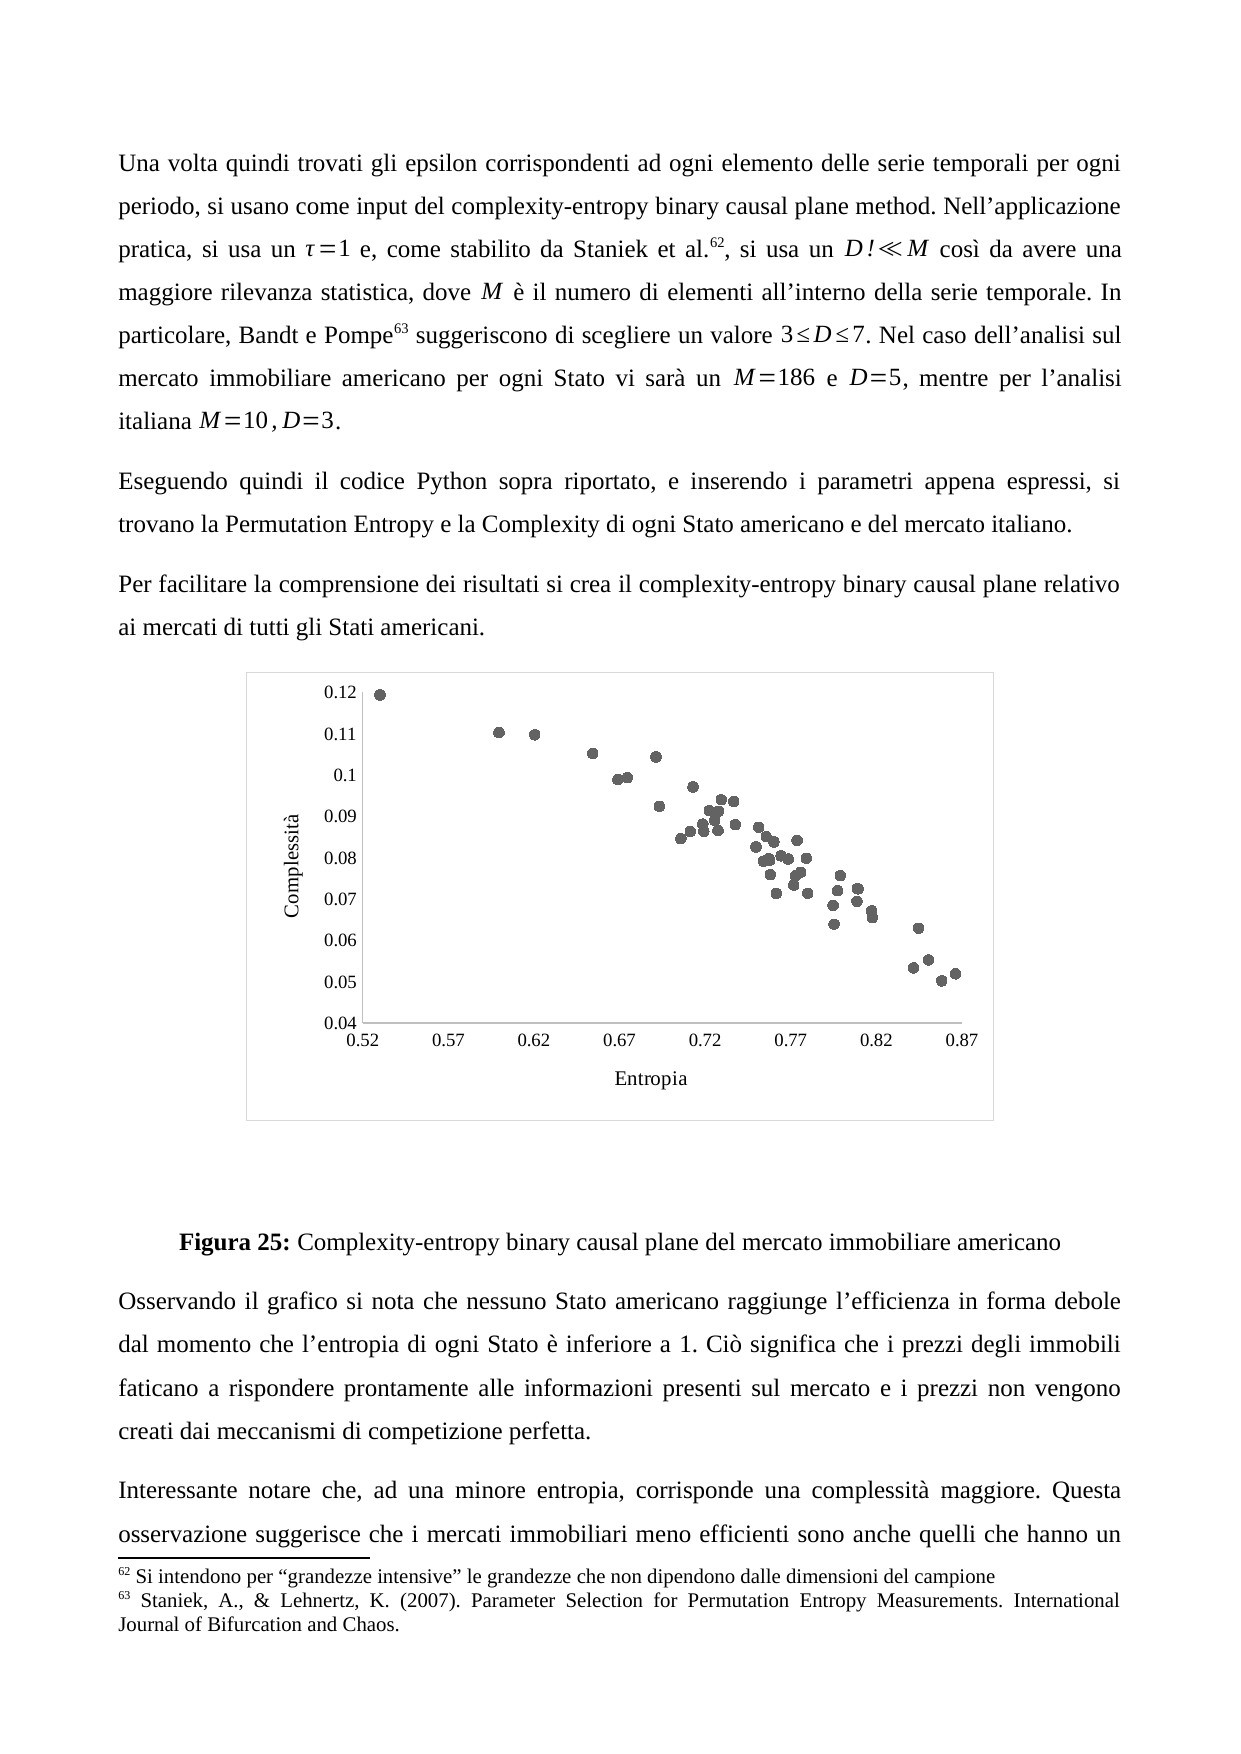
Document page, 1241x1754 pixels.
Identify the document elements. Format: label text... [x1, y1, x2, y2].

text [118, 1476, 1122, 1547]
text Eseguendo quindi il codice Python sopra riportato, e inserendo i parametri appena espressi, si trovano la Permutation Entropy e la Complexity di ogni Stato americano e del mercato italiano. [118, 466, 1122, 538]
text Una volta quindi trovati gli epsilon corrispondenti ad ogni elemento delle serie temporali per ogni periodo, si usano come input del complexity-entropy binary causal plane method. Nell’applicazione pratica, si usa un e, come stabilito da Staniek et al., si usa un così da avere una maggiore rilevanza statistica, dove è il numero di elementi all’interno della serie temporale. In particolare, Bandt e Pompe suggeriscono di scegliere un valore . Nel caso dell’analisi sul mercato immobiliare americano per ogni Stato vi sarà un e , mentre per l’analisi italiana . [118, 148, 1122, 435]
text Figura 25: Complexity-entropy binary causal plane del mercato immobiliare americano [118, 1227, 1122, 1255]
text Per facilitare la comprensione dei risultati si crea il complexity-entropy binary causal plane relativo ai mercati di tutti gli Stati americani. [118, 569, 1122, 641]
text Osservando il grafico si nota che nessuno Stato americano raggiunge l’efficienza in forma debole dal momento che l’entropia di ogni Stato è inferiore a 1. Ciò significa che i prezzi degli immobili faticano a rispondere prontamente alle informazioni presenti sul mercato e i prezzi non vengono creati dai meccanismi di competizione perfetta. [118, 1286, 1122, 1444]
